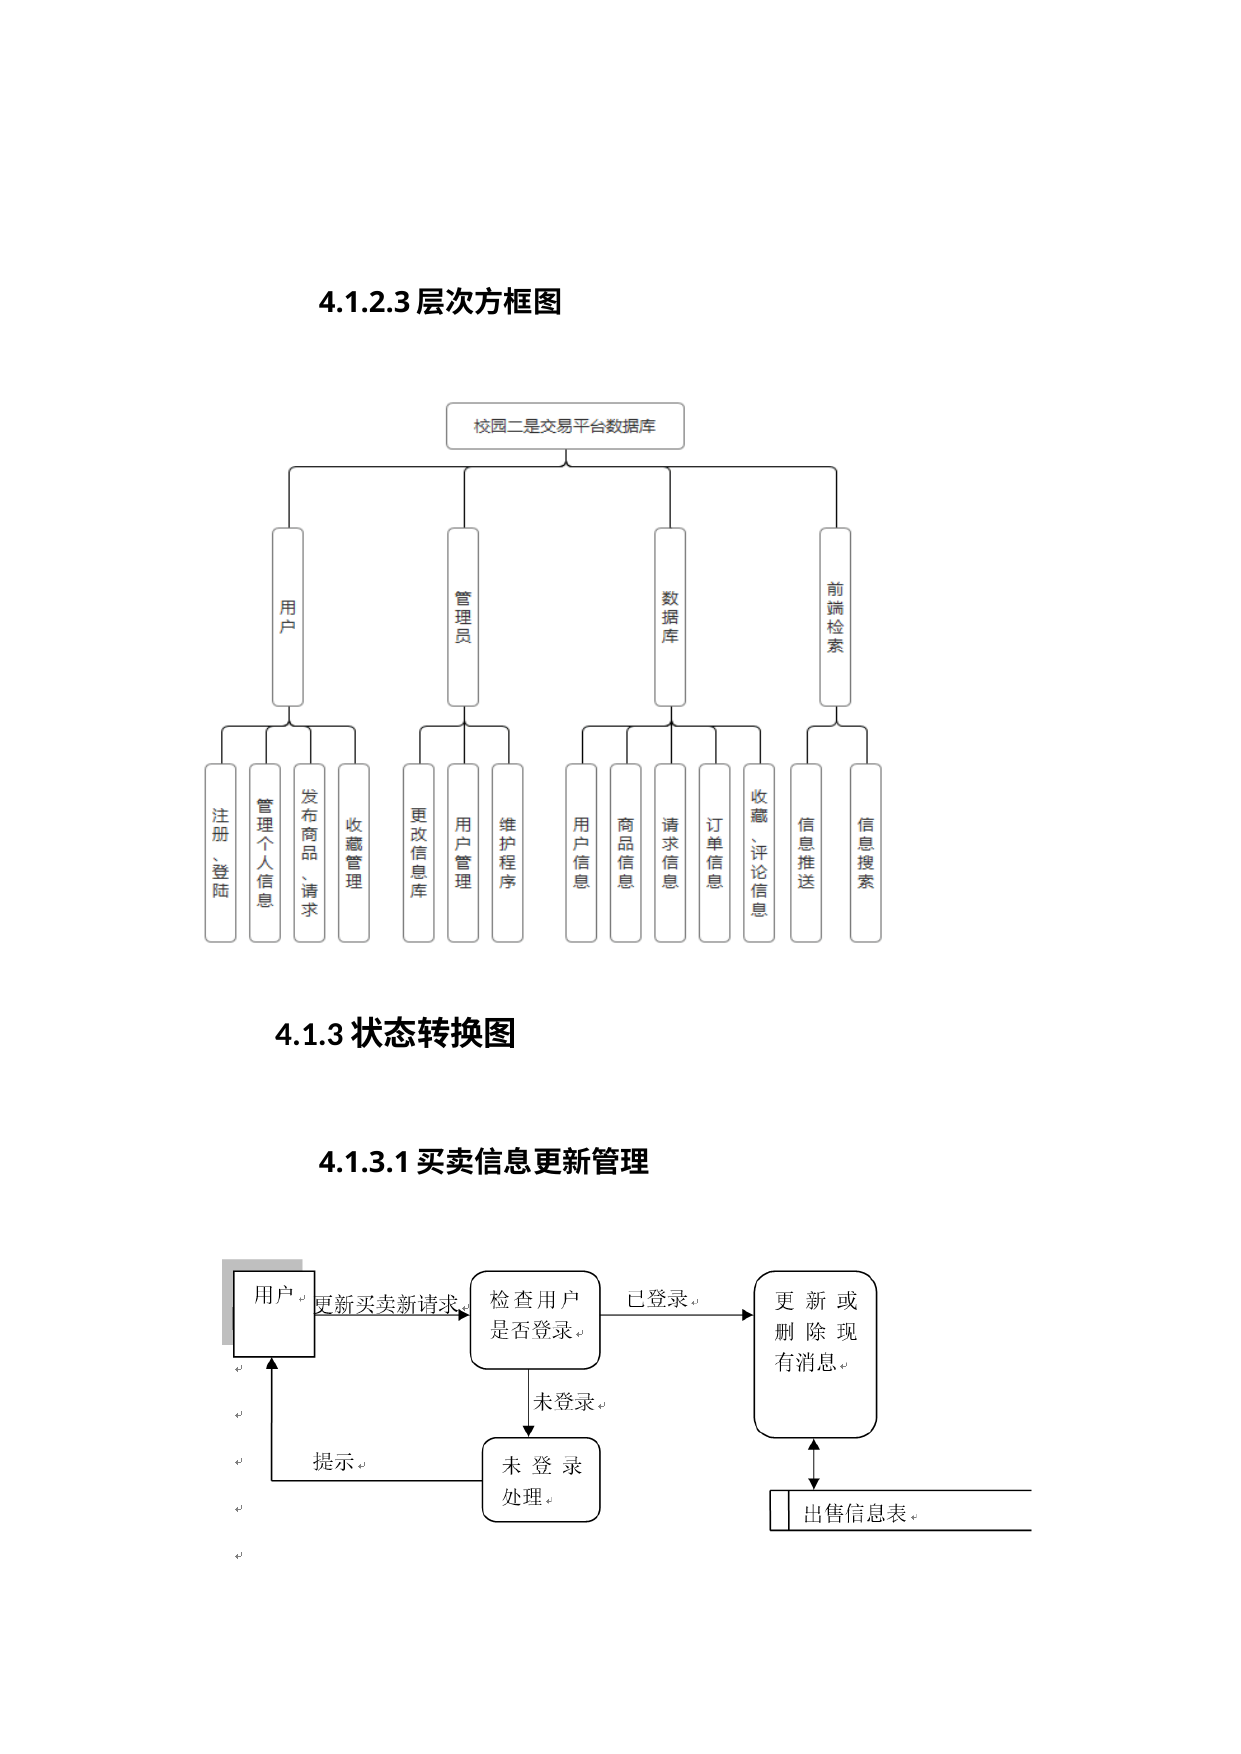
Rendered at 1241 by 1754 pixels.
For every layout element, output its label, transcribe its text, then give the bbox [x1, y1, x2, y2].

subtitle 4.1.3.1买卖信息更新管理 [275, 1127, 1053, 1192]
subtitle 4.1.3状态转换图 [231, 998, 1053, 1063]
picture [187, 1246, 1053, 1562]
picture [187, 386, 911, 958]
subtitle 4.1.2.3层次方框图 [275, 267, 1053, 332]
